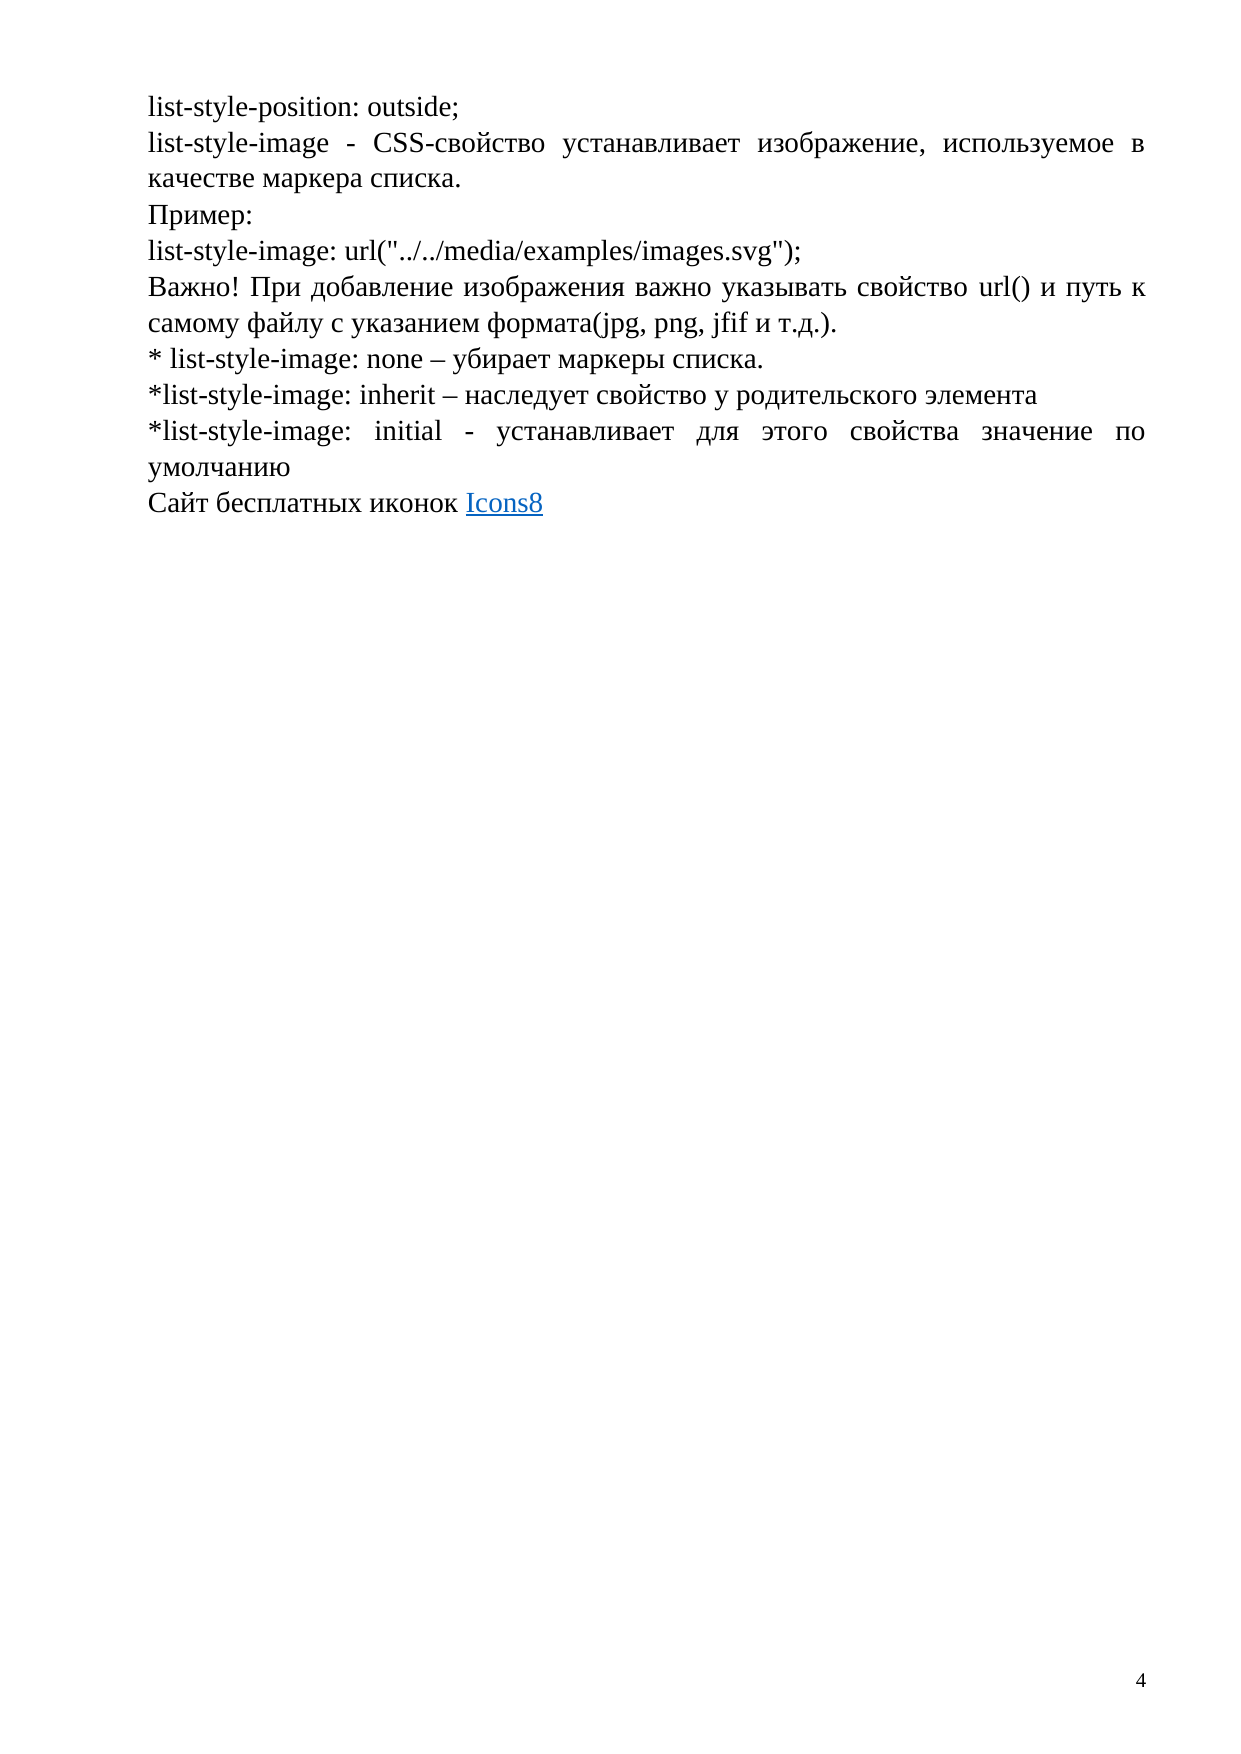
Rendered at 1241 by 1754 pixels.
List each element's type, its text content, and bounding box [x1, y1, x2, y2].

text list-style-position: outside; [148, 89, 1146, 122]
text Сайт бесплатных иконок Icons8 [148, 485, 1146, 519]
text Пример: [148, 197, 1146, 230]
text *list-style-image: initial - устанавливает для этого свойства значение по умолчанию [148, 413, 1146, 483]
text *list-style-image: inherit – наследует свойство у родительского элемента [148, 377, 1146, 411]
text list-style-image: url("../../media/examples/images.svg"); [148, 233, 1146, 266]
text list-style-image - CSS-свойство устанавливает изображение, используемое в качестве маркера списка. [148, 125, 1146, 194]
text * list-style-image: none – убирает маркеры списка. [148, 341, 1146, 374]
text Важно! При добавление изображения важно указывать свойство url() и путь к самому файлу с указанием формата(jpg, png, jfif и т.д.). [148, 269, 1146, 338]
